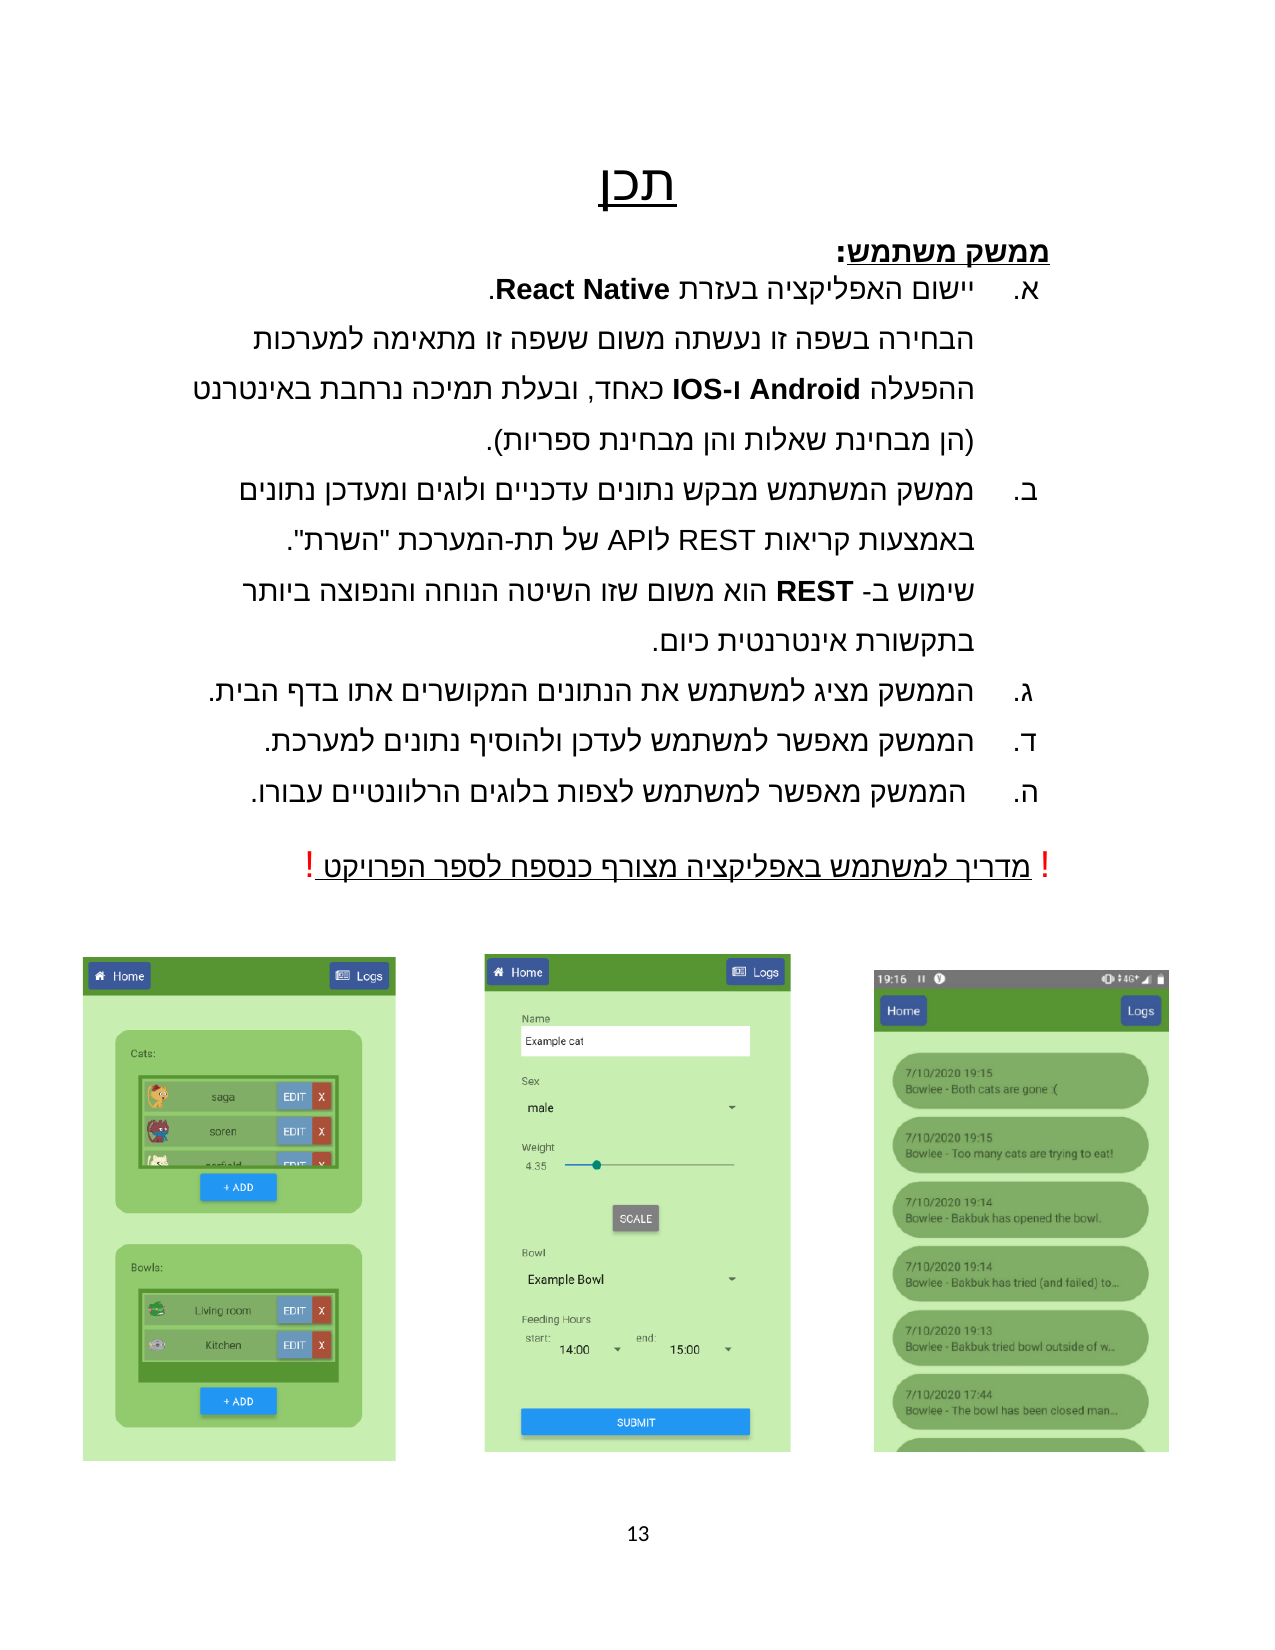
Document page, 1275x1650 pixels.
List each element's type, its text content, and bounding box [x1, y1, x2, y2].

list הממשק מאפשר למשתמש לצפות בלוגים הרלוונטיים עבורו. [150, 775, 1012, 808]
picture [874, 970, 1169, 1452]
list הממשק מאפשר למשתמש לעדכן ולהוסיף נתונים למערכת. [150, 724, 1012, 758]
text תכן [150, 150, 1125, 213]
list יישום האפליקציה בעזרת React Native. הבחירה בשפה זו נעשתה משום ששפה זו מתאימה למערכות ההפעלה Android ו-IOS כאחד, ובעלת תמיכה נרחבת באינטרנט (הן מבחינת שאלות והן מבחינת ספריות). [150, 272, 1012, 456]
picture [82, 957, 396, 1461]
list ממשק המשתמש מבקש נתונים עדכניים ולוגים ומעדכן נתונים באמצעות קריאות REST לAPI של תת-המערכת "השרת". שימוש ב- REST הוא משום שזו השיטה הנוחה והנפוצה ביותר בתקשורת אינטרנטית כיום. [150, 473, 1012, 657]
list הממשק מציג למשתמש את הנתונים המקושרים אתו בדף הבית. [150, 674, 1012, 708]
list ממשק משתמש: [150, 235, 1050, 269]
text ! מדריך למשתמש באפליקציה מצורף כנספח לספר הפרויקט ! [150, 842, 1050, 885]
picture [484, 954, 791, 1452]
